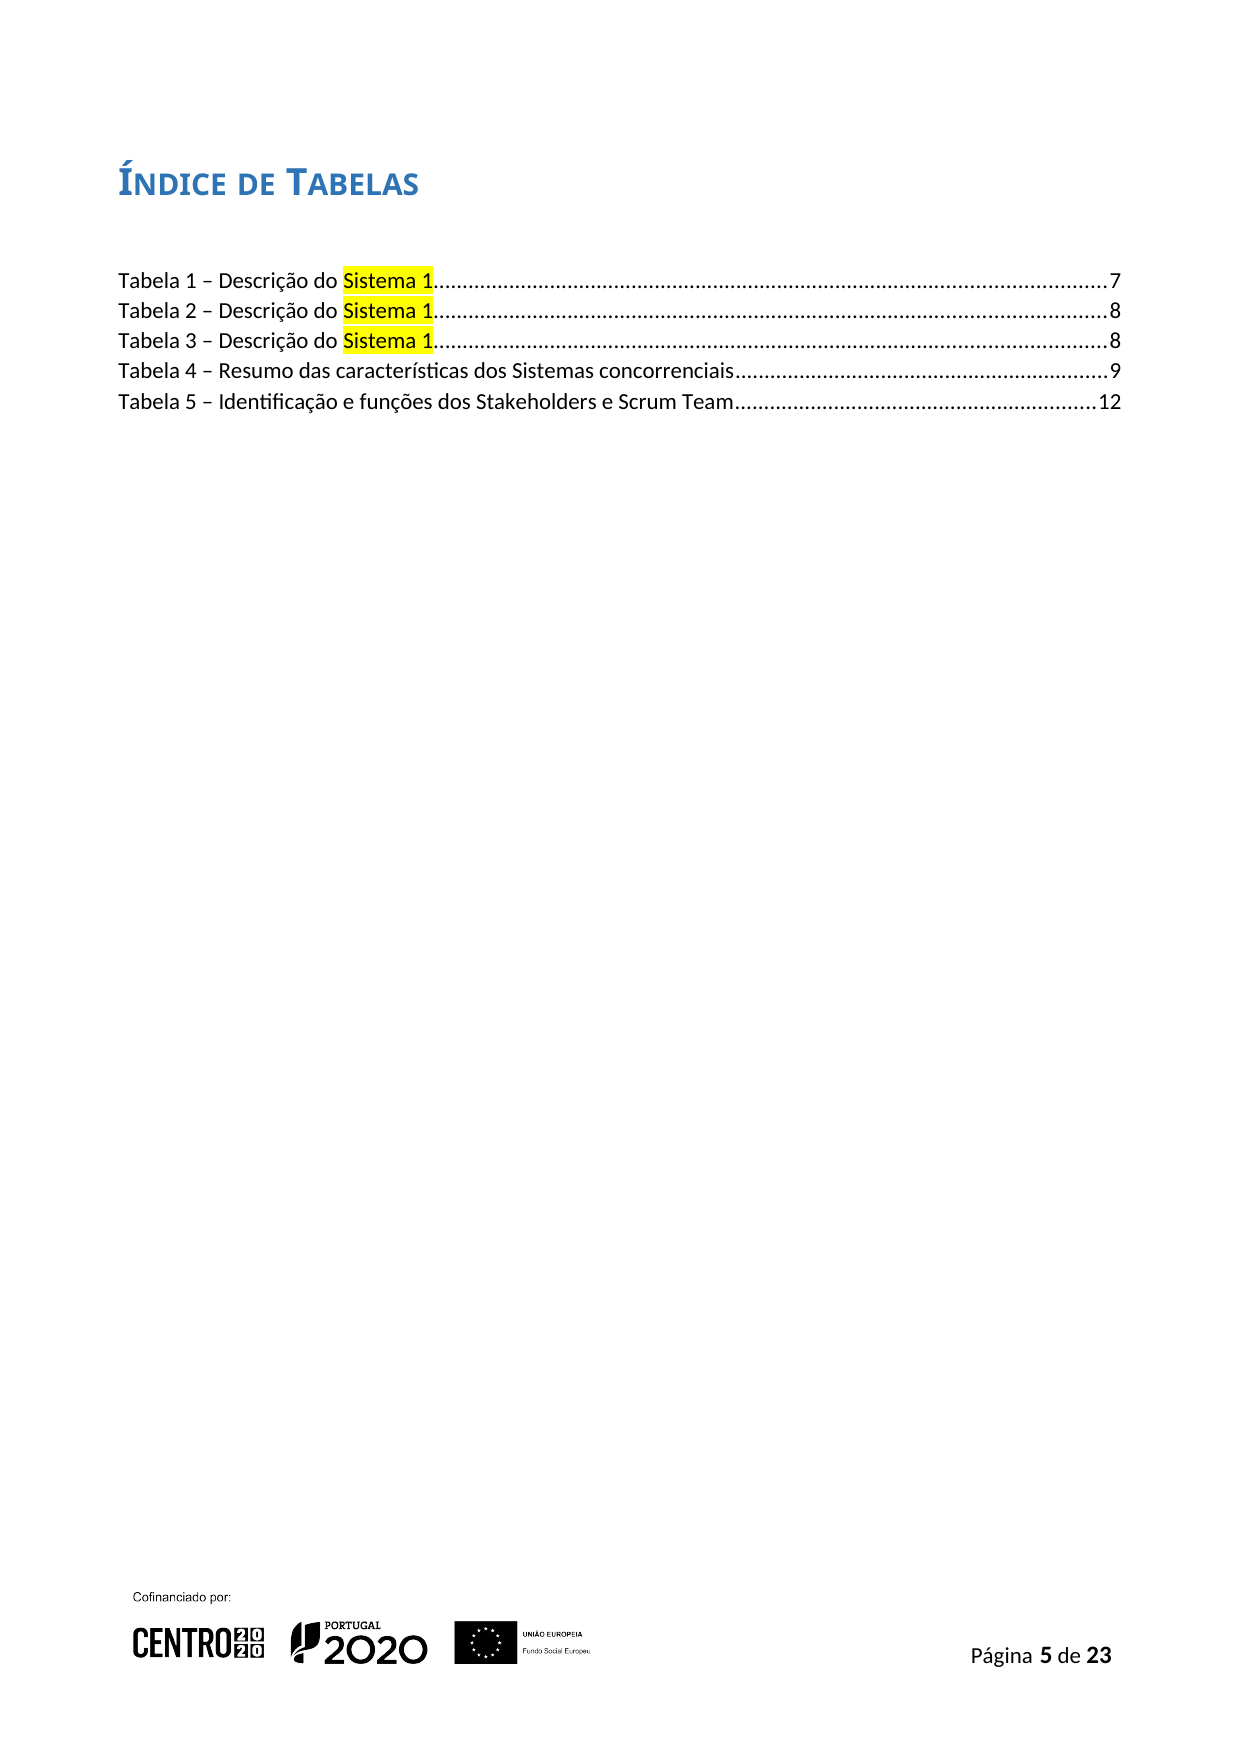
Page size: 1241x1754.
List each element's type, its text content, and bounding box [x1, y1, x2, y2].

text Tabela 1 – Descrição do Sistema 1 7 [118, 266, 343, 294]
text Tabela 5 – Identificação e funções dos Stakeholders e Scrum Team 12 [118, 387, 1122, 415]
text Tabela 3 – Descrição do Sistema 1 8 [433, 326, 1122, 354]
text Tabela 2 – Descrição do Sistema 1 8 [118, 296, 343, 324]
text Tabela 3 – Descrição do Sistema 1 8 [118, 326, 343, 354]
text Tabela 1 – Descrição do Sistema 1 7 [433, 266, 1122, 294]
subtitle Índice de Tabelas [118, 156, 1122, 207]
text Tabela 4 – Resumo das características dos Sistemas concorrenciais 9 [118, 357, 1122, 384]
text Tabela 2 – Descrição do Sistema 1 8 [433, 296, 1122, 324]
picture [133, 1592, 590, 1664]
